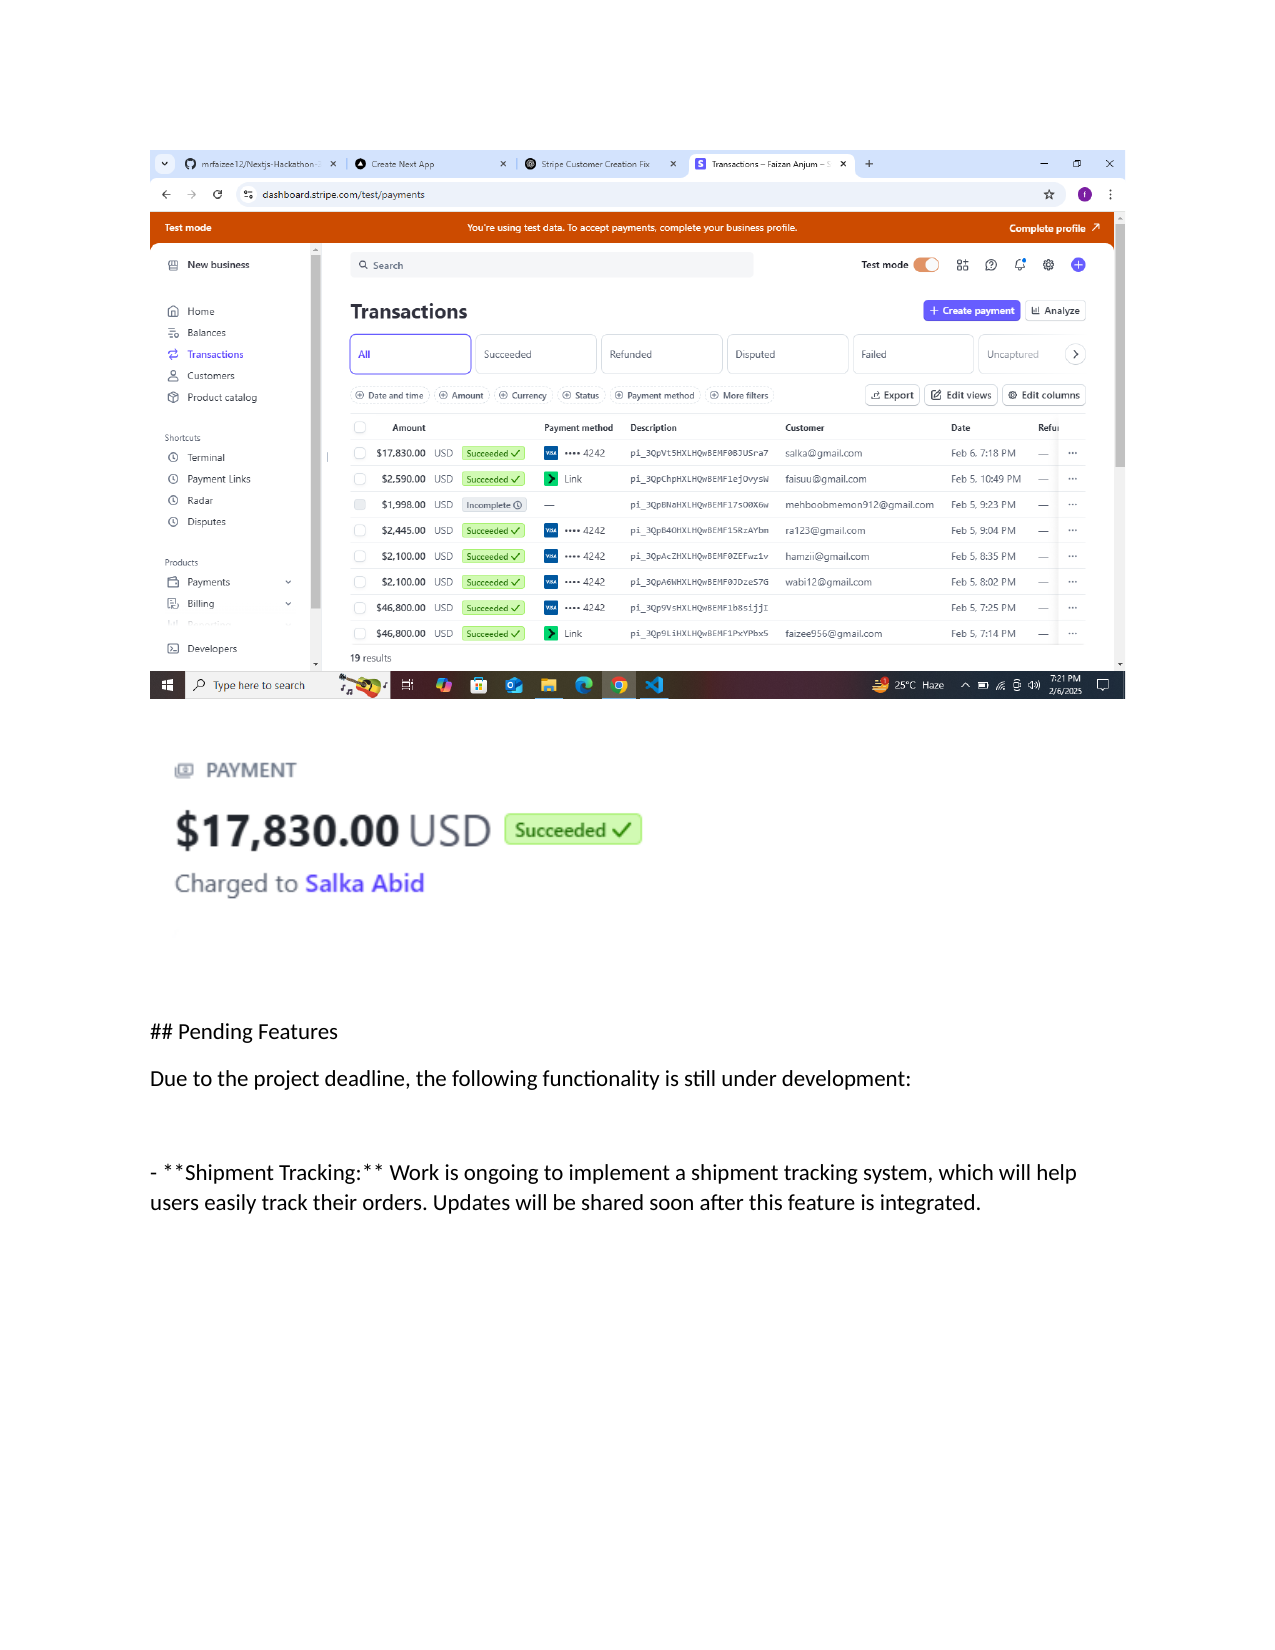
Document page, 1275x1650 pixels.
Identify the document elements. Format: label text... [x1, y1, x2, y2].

text Due to the project deadline, the following functionality is still under development: [150, 1064, 1125, 1092]
picture [150, 717, 822, 952]
picture [150, 150, 1125, 699]
text - **Shipment Tracking:** Work is ongoing to implement a shipment tracking system, which will help users easily track their orders. Updates will be shared soon after this feature is integrated. [150, 1158, 1125, 1216]
text ## Pending Features [150, 1017, 1125, 1045]
